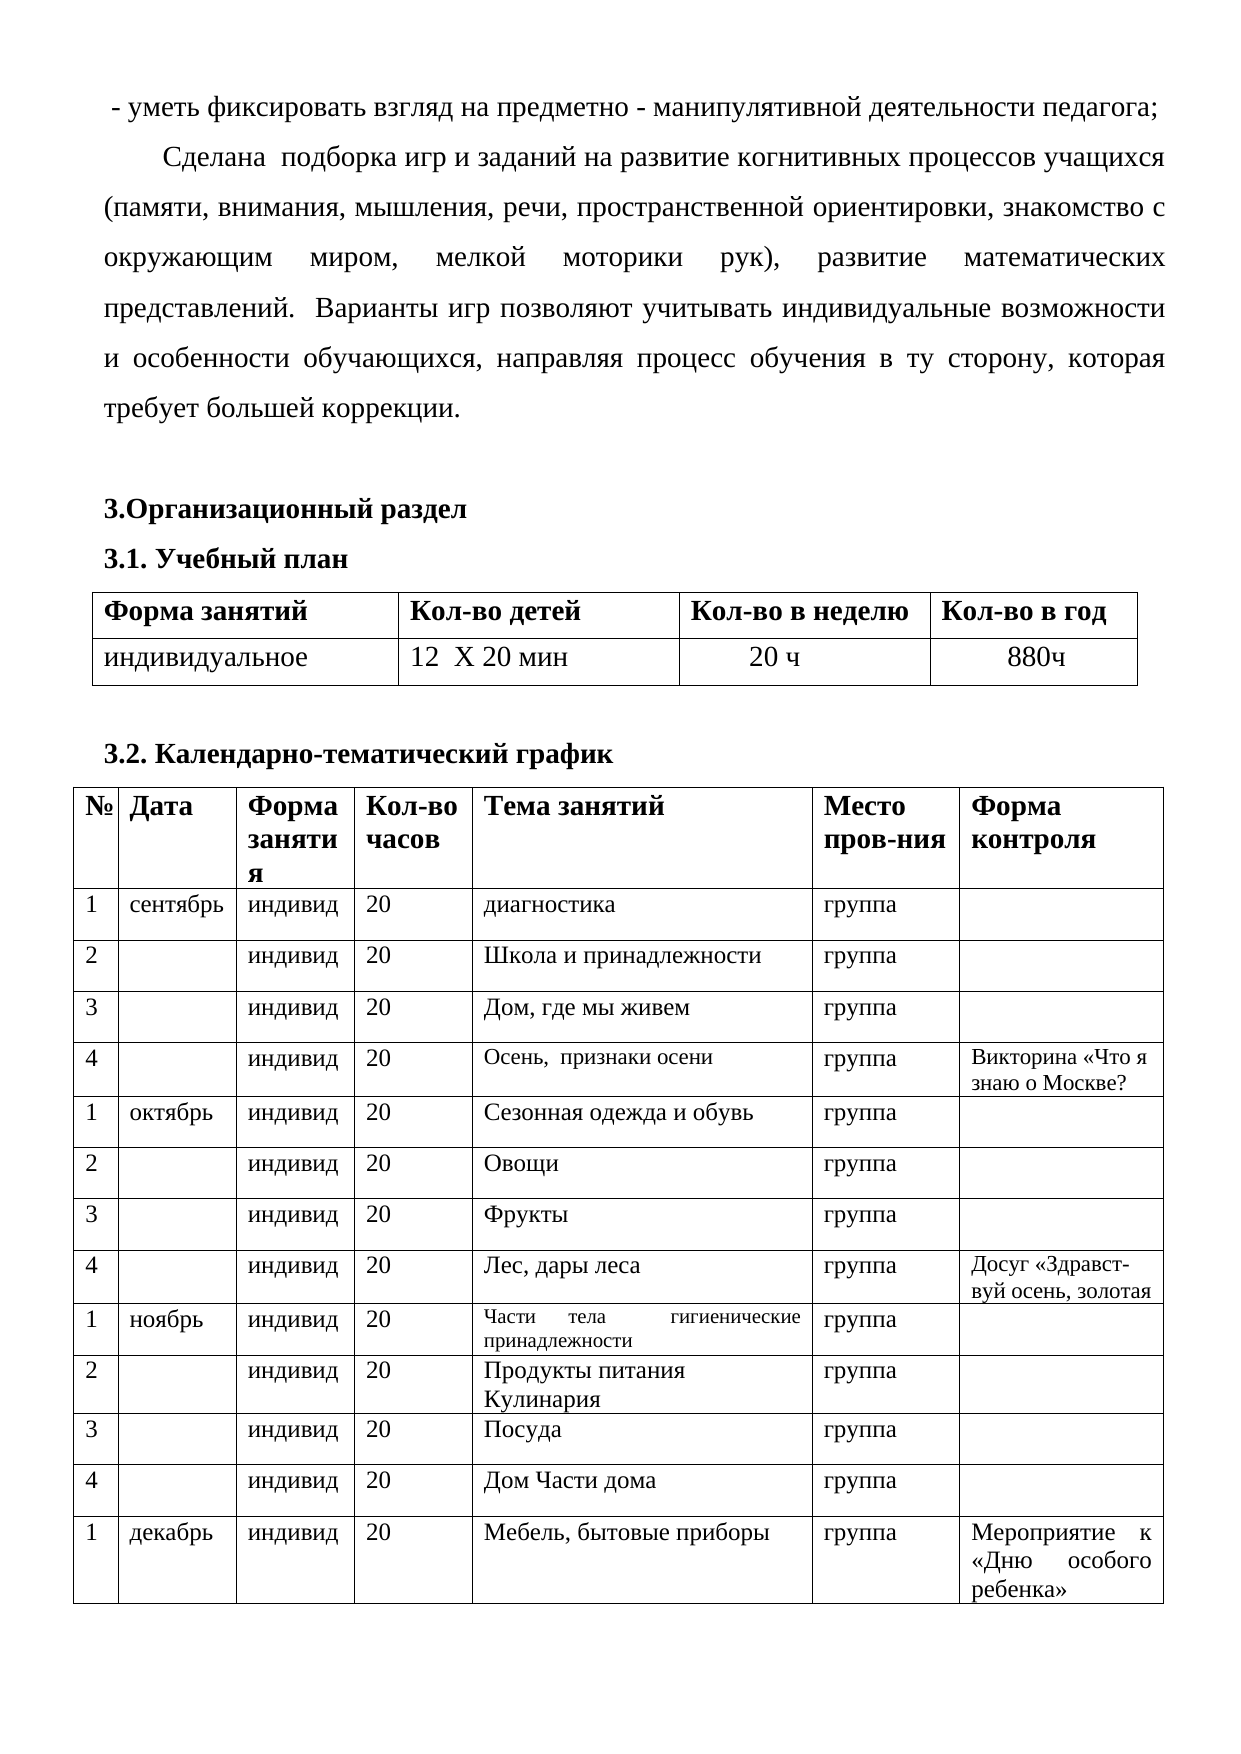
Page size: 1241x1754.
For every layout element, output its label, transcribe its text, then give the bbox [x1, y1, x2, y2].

table_cell 20 [355, 1304, 472, 1354]
table_cell 4 [74, 1043, 118, 1096]
table_cell 2 [74, 941, 118, 991]
table_cell индивид [237, 1517, 354, 1603]
table_cell индивидуальное [93, 639, 398, 685]
table_cell 20 [355, 1097, 472, 1147]
table_cell диагностика [473, 889, 812, 939]
table_cell индивид [237, 889, 354, 939]
text - уметь фиксировать взгляд на предметно - манипулятивной деятельности педагога; [103, 89, 1167, 122]
table_cell группа [813, 1097, 959, 1147]
table_cell Досуг «Здравст-вуй осень, золотая [960, 1251, 1163, 1303]
table_cell группа [813, 992, 959, 1042]
table_cell 20 ч [680, 639, 930, 685]
table_header Форма занятий [93, 593, 398, 638]
table_cell [119, 1414, 236, 1464]
table_cell группа [813, 1148, 959, 1198]
table_header Кол-во в год [931, 593, 1137, 638]
table_cell индивид [237, 1097, 354, 1147]
table_cell [960, 992, 1163, 1042]
table_cell ноябрь [119, 1304, 236, 1354]
table_cell 20 [355, 1199, 472, 1249]
table_cell [119, 1199, 236, 1249]
table_cell [119, 1251, 236, 1303]
table_cell декабрь [119, 1517, 236, 1603]
table_cell Викторина «Что я знаю о Москве? [960, 1043, 1163, 1096]
table_cell группа [813, 1465, 959, 1516]
table_cell Посуда [473, 1414, 812, 1464]
table_cell [960, 1097, 1163, 1147]
table_cell индивид [237, 1043, 354, 1096]
table_cell [119, 1356, 236, 1413]
text 3.2. Календарно-тематический график [103, 736, 1167, 770]
table_cell 4 [74, 1465, 118, 1516]
table_cell 20 [355, 1465, 472, 1516]
table_cell 20 [355, 889, 472, 939]
table_cell [960, 941, 1163, 991]
table_header Кол-во детей [399, 593, 679, 638]
table_cell 12 Х 20 мин [399, 639, 679, 685]
text 3.Организационный раздел [103, 491, 1167, 525]
table_cell Части тела гигиенические принадлежности [473, 1304, 812, 1354]
table_cell группа [813, 1356, 959, 1413]
table_cell группа [813, 1304, 959, 1354]
table_cell Лес, дары леса [473, 1251, 812, 1303]
table_cell группа [813, 1199, 959, 1249]
table_cell 3 [74, 992, 118, 1042]
table_cell группа [813, 1414, 959, 1464]
text 3.1. Учебный план [103, 541, 1167, 575]
table_cell 1 [74, 1304, 118, 1354]
table_cell индивид [237, 1414, 354, 1464]
table_cell [119, 1465, 236, 1516]
table_cell 20 [355, 941, 472, 991]
table_cell Осень, признаки осени [473, 1043, 812, 1096]
table_cell [960, 1465, 1163, 1516]
table_cell 1 [74, 1517, 118, 1603]
table_header Тема занятий [473, 788, 812, 888]
table_cell 20 [355, 1356, 472, 1413]
table_header Кол-во в неделю [680, 593, 930, 638]
table_cell 4 [74, 1251, 118, 1303]
table_cell индивид [237, 1465, 354, 1516]
table_header Форма занятия [237, 788, 354, 888]
table_cell 880ч [931, 639, 1137, 685]
table_cell 3 [74, 1199, 118, 1249]
table_cell 3 [74, 1414, 118, 1464]
table_cell индивид [237, 1356, 354, 1413]
table_cell Овощи [473, 1148, 812, 1198]
table_cell [960, 1414, 1163, 1464]
table_cell [960, 1148, 1163, 1198]
table_cell Школа и принадлежности [473, 941, 812, 991]
table_cell индивид [237, 1251, 354, 1303]
table_header № [74, 788, 118, 888]
table_cell [960, 889, 1163, 939]
table_cell 20 [355, 1251, 472, 1303]
table_cell индивид [237, 1304, 354, 1354]
table_cell индивид [237, 1148, 354, 1198]
table_header Место пров-ния [813, 788, 959, 888]
table_cell 20 [355, 992, 472, 1042]
table_cell 20 [355, 1517, 472, 1603]
table_cell [960, 1199, 1163, 1249]
table_cell [119, 941, 236, 991]
table_header Дата [119, 788, 236, 888]
table_cell 1 [74, 1097, 118, 1147]
table_cell Фрукты [473, 1199, 812, 1249]
table_cell группа [813, 1517, 959, 1603]
table_cell Мебель, бытовые приборы [473, 1517, 812, 1603]
table_cell группа [813, 1251, 959, 1303]
table_cell сентябрь [119, 889, 236, 939]
table_cell 1 [74, 889, 118, 939]
table_cell 2 [74, 1356, 118, 1413]
table_header Форма контроля [960, 788, 1163, 888]
table_cell Продукты питания Кулинария [473, 1356, 812, 1413]
table_cell индивид [237, 941, 354, 991]
table_cell индивид [237, 992, 354, 1042]
table_cell [119, 992, 236, 1042]
table_cell [119, 1148, 236, 1198]
table_cell Дом, где мы живем [473, 992, 812, 1042]
table_cell группа [813, 1043, 959, 1096]
text Сделана подборка игр и заданий на развитие когнитивных процессов учащихся (памяти, внимания, мышления, речи, пространственной ориентировки, знакомство с окружающим миром, мелкой моторики рук), развитие математических представлений. Варианты игр позволяют учитывать индивидуальные возможности и особенности обучающихся, направляя процесс обучения в ту сторону, которая требует большей коррекции. [103, 139, 1167, 424]
table_cell [960, 1356, 1163, 1413]
table_cell индивид [237, 1199, 354, 1249]
table_cell группа [813, 941, 959, 991]
table_cell [119, 1043, 236, 1096]
table_cell 20 [355, 1148, 472, 1198]
table_cell Мероприятие к «Дню особого ребенка» [960, 1517, 1163, 1603]
table_header Кол-во часов [355, 788, 472, 888]
table_cell Дом Части дома [473, 1465, 812, 1516]
table_cell 20 [355, 1043, 472, 1096]
table_cell Сезонная одежда и обувь [473, 1097, 812, 1147]
table_cell группа [813, 889, 959, 939]
table_cell октябрь [119, 1097, 236, 1147]
table_cell 20 [355, 1414, 472, 1464]
table_cell 2 [74, 1148, 118, 1198]
table_cell [960, 1304, 1163, 1354]
